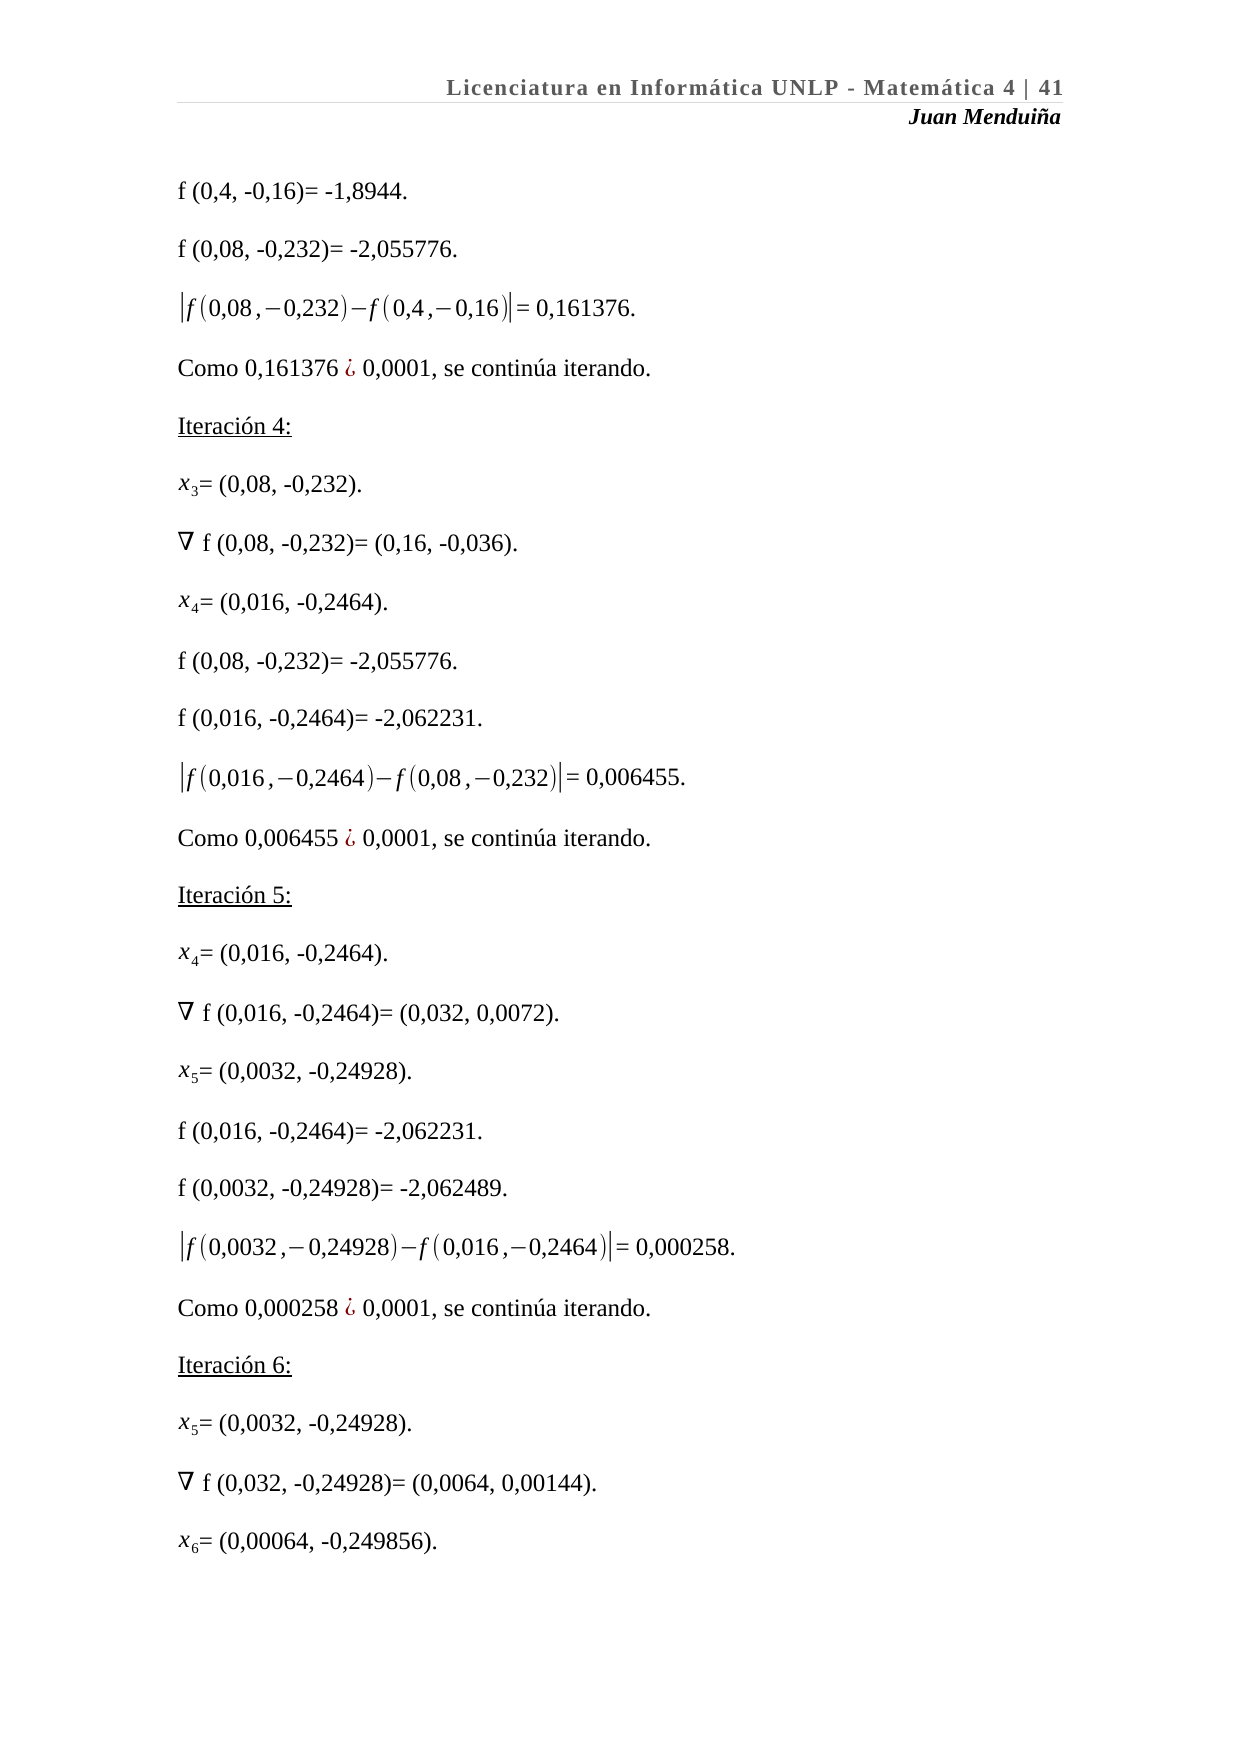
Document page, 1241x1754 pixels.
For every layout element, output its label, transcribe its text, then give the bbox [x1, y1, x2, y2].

text f (0,016, -0,2464)= -2,062231. [177, 703, 1063, 732]
text f (0,016, -0,2464)= -2,062231. [177, 1116, 1063, 1144]
text = (0,016, -0,2464). [177, 586, 1063, 617]
text = 0,000258. [177, 1231, 1063, 1264]
text = (0,08, -0,232). [177, 468, 1063, 499]
text Como 0,161376 0,0001, se continúa iterando. [177, 353, 1063, 382]
text f (0,4, -0,16)= -1,8944. [177, 176, 1063, 205]
text Iteración 5: [177, 880, 1063, 909]
text f (0,032, -0,24928)= (0,0064, 0,00144). [177, 1468, 1063, 1497]
text f (0,016, -0,2464)= (0,032, 0,0072). [177, 998, 1063, 1027]
text f (0,08, -0,232)= -2,055776. [177, 646, 1063, 675]
text = 0,161376. [177, 291, 1063, 324]
text Como 0,000258 0,0001, se continúa iterando. [177, 1293, 1063, 1321]
text f (0,08, -0,232)= -2,055776. [177, 234, 1063, 263]
text = (0,016, -0,2464). [177, 938, 1063, 969]
text = 0,006455. [177, 761, 1063, 794]
text f (0,08, -0,232)= (0,16, -0,036). [177, 528, 1063, 557]
text = (0,0032, -0,24928). [177, 1408, 1063, 1439]
text Iteración 4: [177, 411, 1063, 439]
text Como 0,006455 0,0001, se continúa iterando. [177, 823, 1063, 852]
text = (0,0032, -0,24928). [177, 1056, 1063, 1087]
text = (0,00064, -0,249856). [177, 1525, 1063, 1557]
text Iteración 6: [177, 1350, 1063, 1379]
text f (0,0032, -0,24928)= -2,062489. [177, 1173, 1063, 1202]
